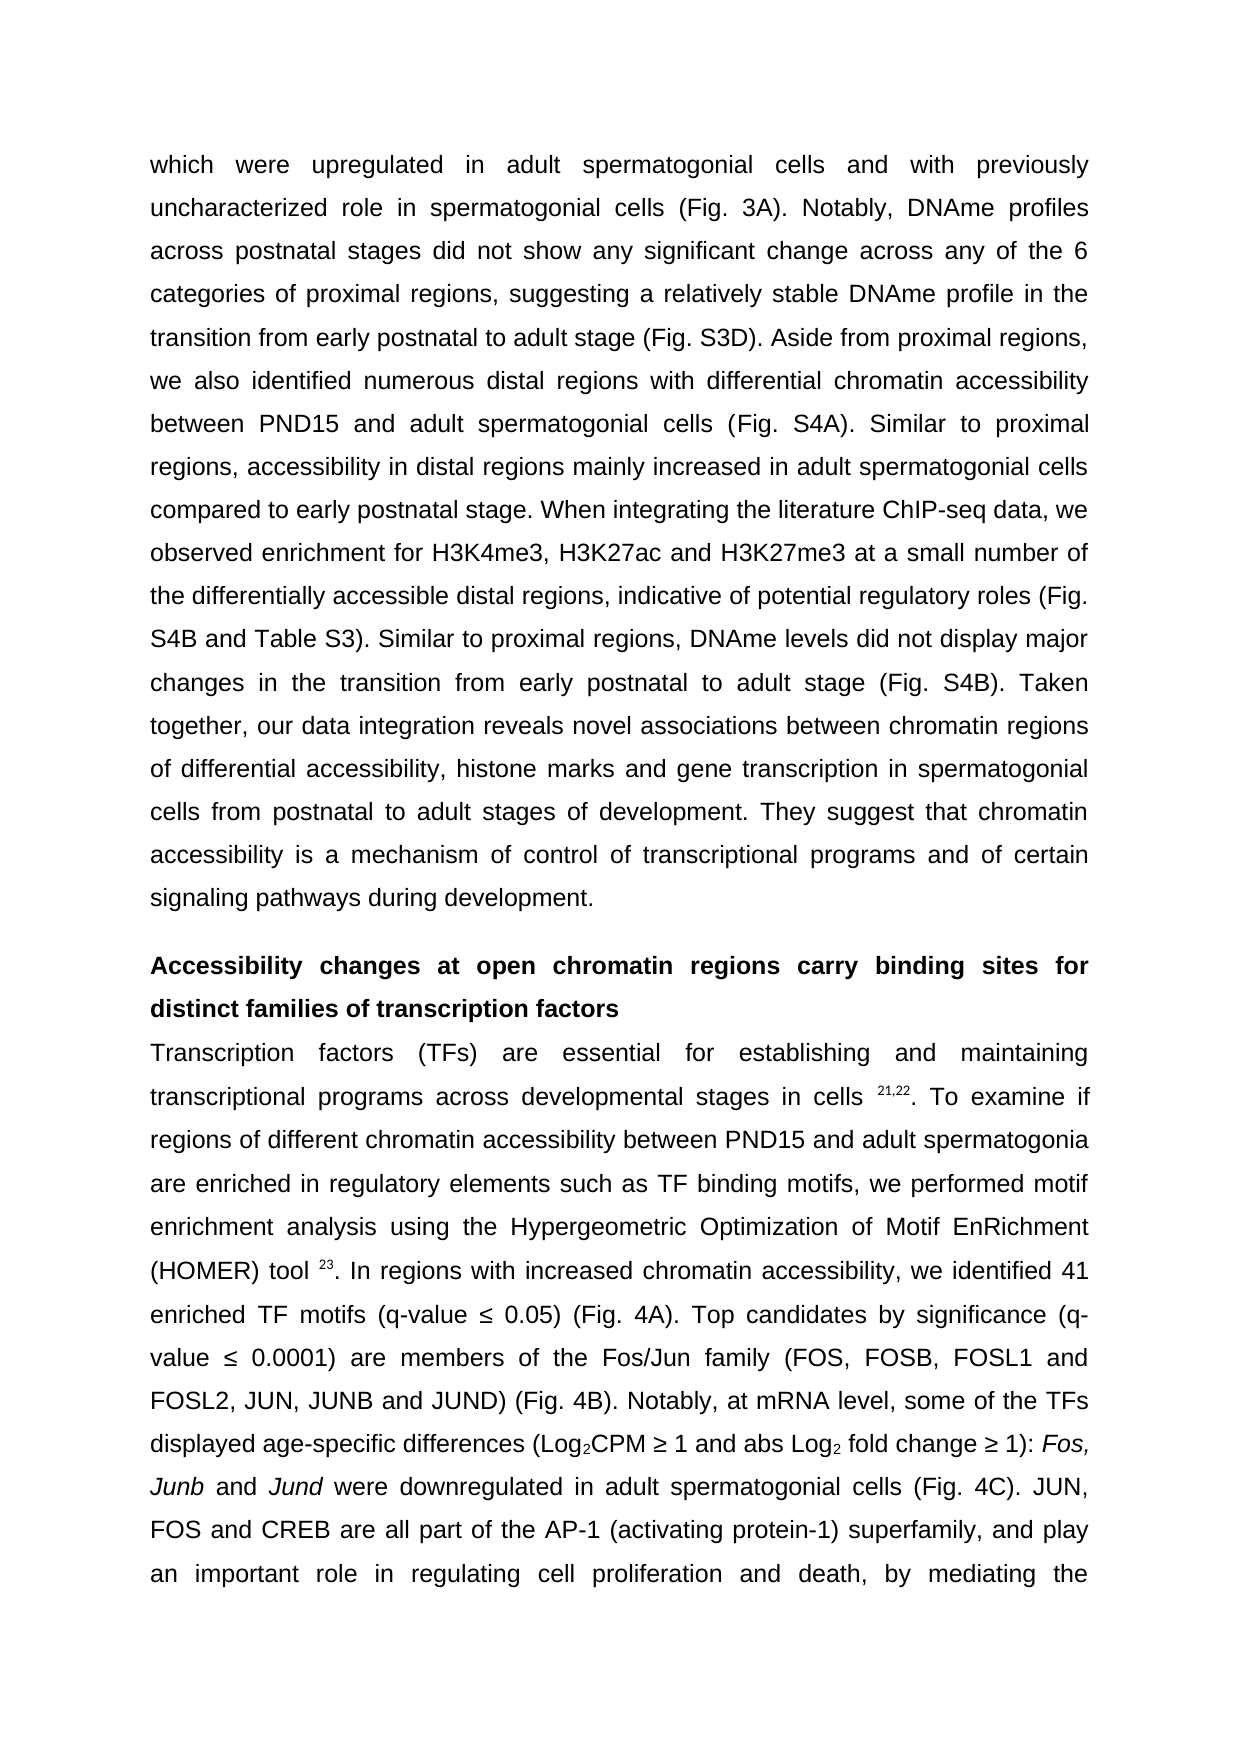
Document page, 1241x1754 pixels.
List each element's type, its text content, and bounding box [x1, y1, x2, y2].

subtitle Accessibility changes at open chromatin regions carry binding sites for distinct families of transcription factors [150, 951, 1090, 1023]
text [150, 1037, 1090, 1587]
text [150, 150, 1090, 912]
